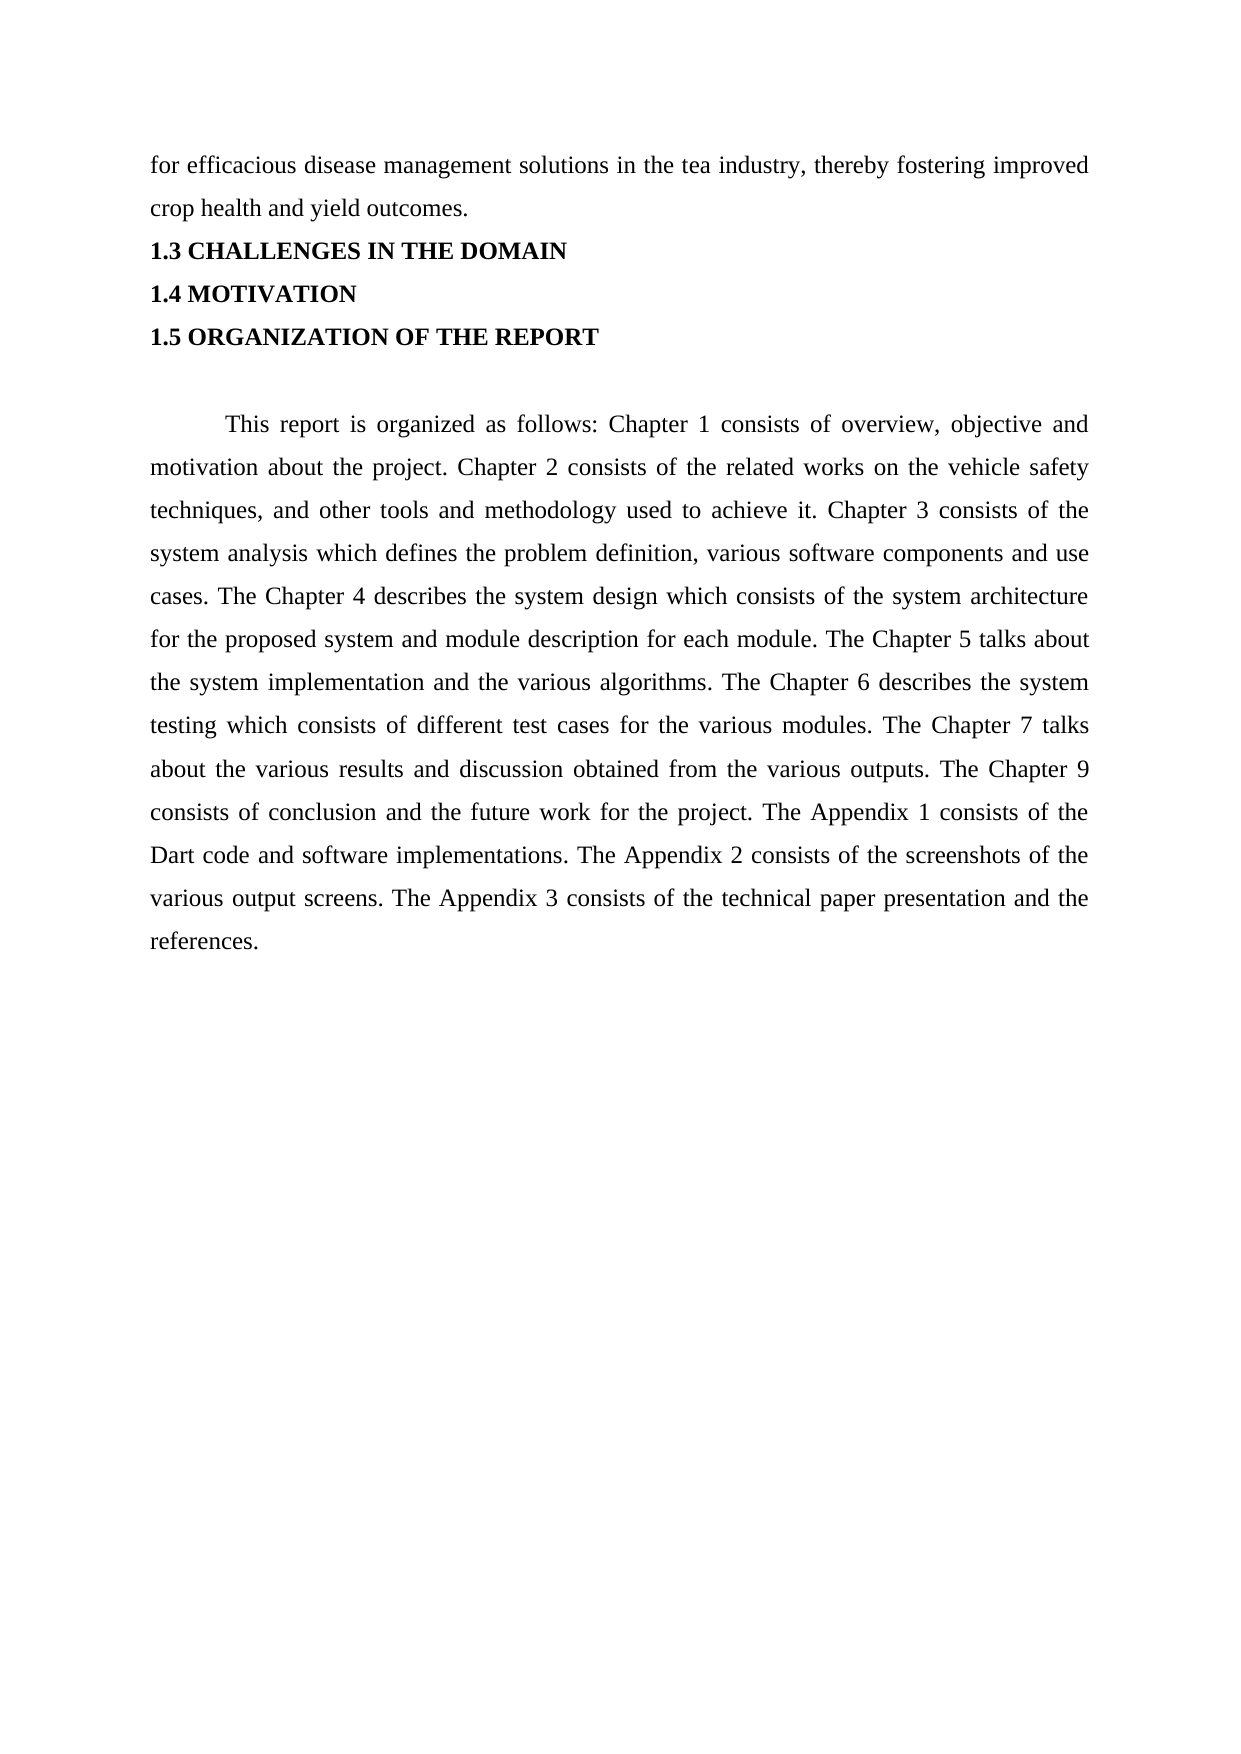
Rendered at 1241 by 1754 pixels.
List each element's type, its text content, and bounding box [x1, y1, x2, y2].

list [150, 150, 1090, 222]
list ORGANIZATION OF THE REPORT [150, 322, 1090, 351]
list MOTIVATION [150, 279, 1090, 308]
list CHALLENGES IN THE DOMAIN [150, 236, 1090, 265]
list This report is organized as follows: Chapter 1 consists of overview, objective and motivation about the project. Chapter 2 consists of the related works on the vehicle safety techniques, and other tools and methodology used to achieve it. Chapter 3 consists of the system analysis which defines the problem definition, various software components and use cases. The Chapter 4 describes the system design which consists of the system architecture for the proposed system and module description for each module. The Chapter 5 talks about the system implementation and the various algorithms. The Chapter 6 describes the system testing which consists of different test cases for the various modules. The Chapter 7 talks about the various results and discussion obtained from the various outputs. The Chapter 9 consists of conclusion and the future work for the project. The Appendix 1 consists of the Dart code and software implementations. The Appendix 2 consists of the screenshots of the various output screens. The Appendix 3 consists of the technical paper presentation and the references. [150, 409, 1090, 955]
